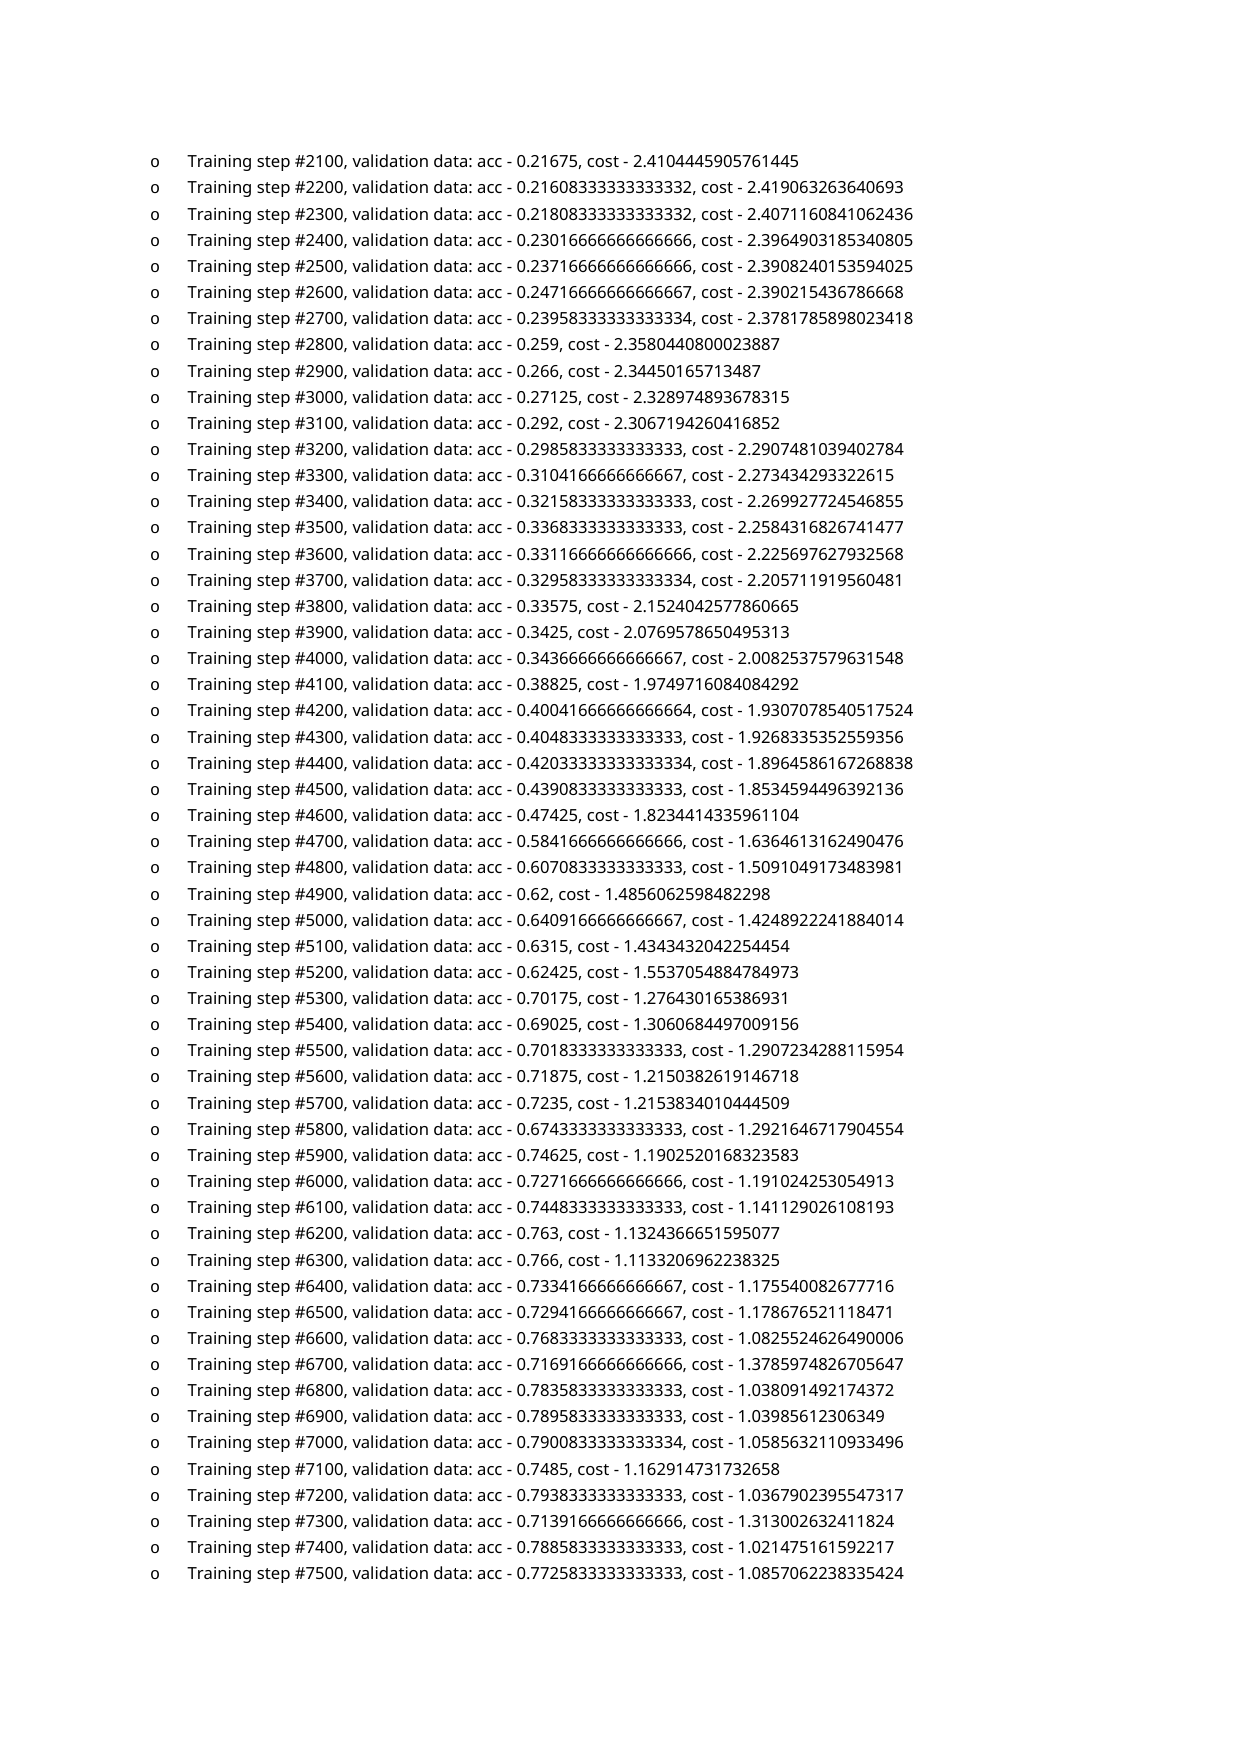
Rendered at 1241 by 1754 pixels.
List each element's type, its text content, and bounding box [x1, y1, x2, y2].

list Training step #5400, validation data: acc - 0.69025, cost - 1.3060684497009156 [150, 1013, 1090, 1036]
list Training step #2200, validation data: acc - 0.21608333333333332, cost - 2.419063263640693 [150, 176, 1090, 199]
list Training step #5000, validation data: acc - 0.6409166666666667, cost - 1.4248922241884014 [150, 908, 1090, 931]
list Training step #6200, validation data: acc - 0.763, cost - 1.1324366651595077 [150, 1222, 1090, 1245]
list Training step #6800, validation data: acc - 0.7835833333333333, cost - 1.038091492174372 [150, 1379, 1090, 1402]
list Training step #2600, validation data: acc - 0.24716666666666667, cost - 2.390215436786668 [150, 281, 1090, 303]
list Training step #6500, validation data: acc - 0.7294166666666667, cost - 1.178676521118471 [150, 1300, 1090, 1323]
list Training step #6300, validation data: acc - 0.766, cost - 1.1133206962238325 [150, 1248, 1090, 1271]
list Training step #3000, validation data: acc - 0.27125, cost - 2.328974893678315 [150, 385, 1090, 408]
list Training step #3800, validation data: acc - 0.33575, cost - 2.1524042577860665 [150, 594, 1090, 617]
list Training step #7300, validation data: acc - 0.7139166666666666, cost - 1.313002632411824 [150, 1509, 1090, 1532]
list Training step #2900, validation data: acc - 0.266, cost - 2.34450165713487 [150, 359, 1090, 382]
list Training step #6600, validation data: acc - 0.7683333333333333, cost - 1.0825524626490006 [150, 1327, 1090, 1349]
list Training step #4700, validation data: acc - 0.5841666666666666, cost - 1.6364613162490476 [150, 830, 1090, 853]
list Training step #4400, validation data: acc - 0.42033333333333334, cost - 1.8964586167268838 [150, 751, 1090, 774]
list Training step #7400, validation data: acc - 0.7885833333333333, cost - 1.021475161592217 [150, 1536, 1090, 1558]
list Training step #7000, validation data: acc - 0.7900833333333334, cost - 1.0585632110933496 [150, 1431, 1090, 1454]
list Training step #3600, validation data: acc - 0.33116666666666666, cost - 2.225697627932568 [150, 542, 1090, 565]
list Training step #5300, validation data: acc - 0.70175, cost - 1.276430165386931 [150, 987, 1090, 1009]
list Training step #3300, validation data: acc - 0.3104166666666667, cost - 2.273434293322615 [150, 464, 1090, 487]
list Training step #7100, validation data: acc - 0.7485, cost - 1.162914731732658 [150, 1457, 1090, 1480]
list Training step #2700, validation data: acc - 0.23958333333333334, cost - 2.3781785898023418 [150, 307, 1090, 330]
list Training step #3200, validation data: acc - 0.2985833333333333, cost - 2.2907481039402784 [150, 438, 1090, 460]
list Training step #5100, validation data: acc - 0.6315, cost - 1.4343432042254454 [150, 934, 1090, 957]
list Training step #2300, validation data: acc - 0.21808333333333332, cost - 2.4071160841062436 [150, 202, 1090, 225]
list Training step #3500, validation data: acc - 0.3368333333333333, cost - 2.2584316826741477 [150, 516, 1090, 539]
list Training step #4900, validation data: acc - 0.62, cost - 1.4856062598482298 [150, 882, 1090, 905]
list Training step #4600, validation data: acc - 0.47425, cost - 1.8234414335961104 [150, 804, 1090, 826]
list Training step #2500, validation data: acc - 0.23716666666666666, cost - 2.3908240153594025 [150, 254, 1090, 277]
list Training step #7500, validation data: acc - 0.7725833333333333, cost - 1.0857062238335424 [150, 1562, 1090, 1585]
list Training step #5700, validation data: acc - 0.7235, cost - 1.2153834010444509 [150, 1091, 1090, 1114]
list Training step #2100, validation data: acc - 0.21675, cost - 2.4104445905761445 [150, 150, 1090, 173]
list Training step #4100, validation data: acc - 0.38825, cost - 1.9749716084084292 [150, 673, 1090, 696]
list Training step #4000, validation data: acc - 0.3436666666666667, cost - 2.0082537579631548 [150, 647, 1090, 669]
list Training step #4800, validation data: acc - 0.6070833333333333, cost - 1.5091049173483981 [150, 856, 1090, 879]
list Training step #6100, validation data: acc - 0.7448333333333333, cost - 1.141129026108193 [150, 1196, 1090, 1219]
list Training step #4200, validation data: acc - 0.40041666666666664, cost - 1.9307078540517524 [150, 699, 1090, 722]
list Training step #6900, validation data: acc - 0.7895833333333333, cost - 1.03985612306349 [150, 1405, 1090, 1428]
list Training step #3100, validation data: acc - 0.292, cost - 2.3067194260416852 [150, 411, 1090, 434]
list Training step #3400, validation data: acc - 0.32158333333333333, cost - 2.269927724546855 [150, 490, 1090, 513]
list Training step #6400, validation data: acc - 0.7334166666666667, cost - 1.175540082677716 [150, 1274, 1090, 1297]
list Training step #4300, validation data: acc - 0.4048333333333333, cost - 1.9268335352559356 [150, 725, 1090, 748]
list Training step #5500, validation data: acc - 0.7018333333333333, cost - 1.2907234288115954 [150, 1039, 1090, 1062]
list Training step #3700, validation data: acc - 0.32958333333333334, cost - 2.205711919560481 [150, 568, 1090, 591]
list Training step #5800, validation data: acc - 0.6743333333333333, cost - 1.2921646717904554 [150, 1117, 1090, 1140]
list Training step #6700, validation data: acc - 0.7169166666666666, cost - 1.3785974826705647 [150, 1353, 1090, 1376]
list Training step #5900, validation data: acc - 0.74625, cost - 1.1902520168323583 [150, 1143, 1090, 1166]
list Training step #2400, validation data: acc - 0.23016666666666666, cost - 2.3964903185340805 [150, 228, 1090, 251]
list Training step #3900, validation data: acc - 0.3425, cost - 2.0769578650495313 [150, 621, 1090, 643]
list Training step #5200, validation data: acc - 0.62425, cost - 1.5537054884784973 [150, 961, 1090, 983]
list Training step #7200, validation data: acc - 0.7938333333333333, cost - 1.0367902395547317 [150, 1483, 1090, 1506]
list Training step #2800, validation data: acc - 0.259, cost - 2.3580440800023887 [150, 333, 1090, 356]
list Training step #4500, validation data: acc - 0.4390833333333333, cost - 1.8534594496392136 [150, 777, 1090, 800]
list Training step #5600, validation data: acc - 0.71875, cost - 1.2150382619146718 [150, 1065, 1090, 1088]
list Training step #6000, validation data: acc - 0.7271666666666666, cost - 1.191024253054913 [150, 1170, 1090, 1192]
